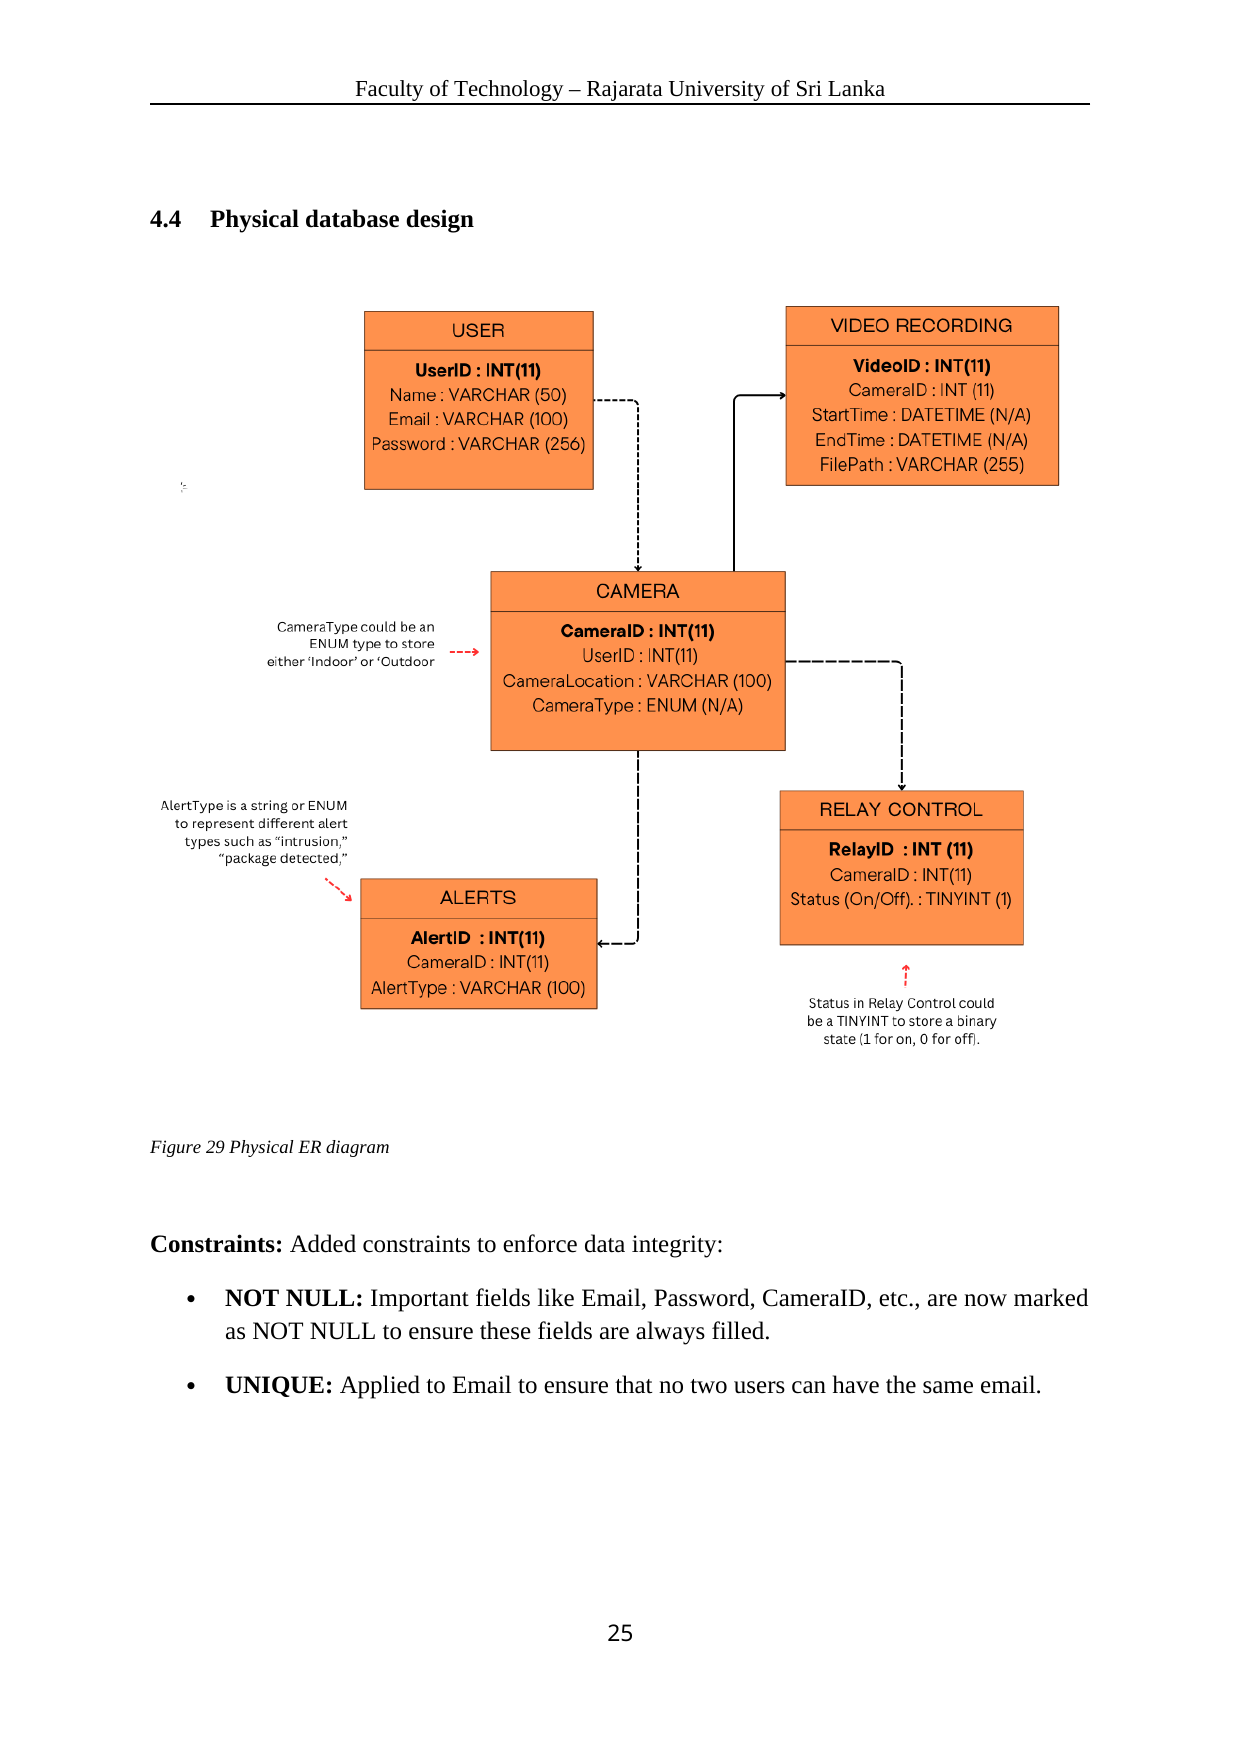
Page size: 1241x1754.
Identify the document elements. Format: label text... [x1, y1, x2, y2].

picture [147, 249, 1088, 1190]
text Constraints: Added constraints to enforce data integrity: [150, 1229, 1090, 1258]
list UNIQUE: Applied to Email to ensure that no two users can have the same email. [187, 1370, 1090, 1398]
list NOT NULL: Important fields like Email, Password, CameraID, etc., are now marked as NOT NULL to ensure these fields are always filled. [187, 1283, 1090, 1344]
subtitle Physical database design [150, 204, 1090, 233]
